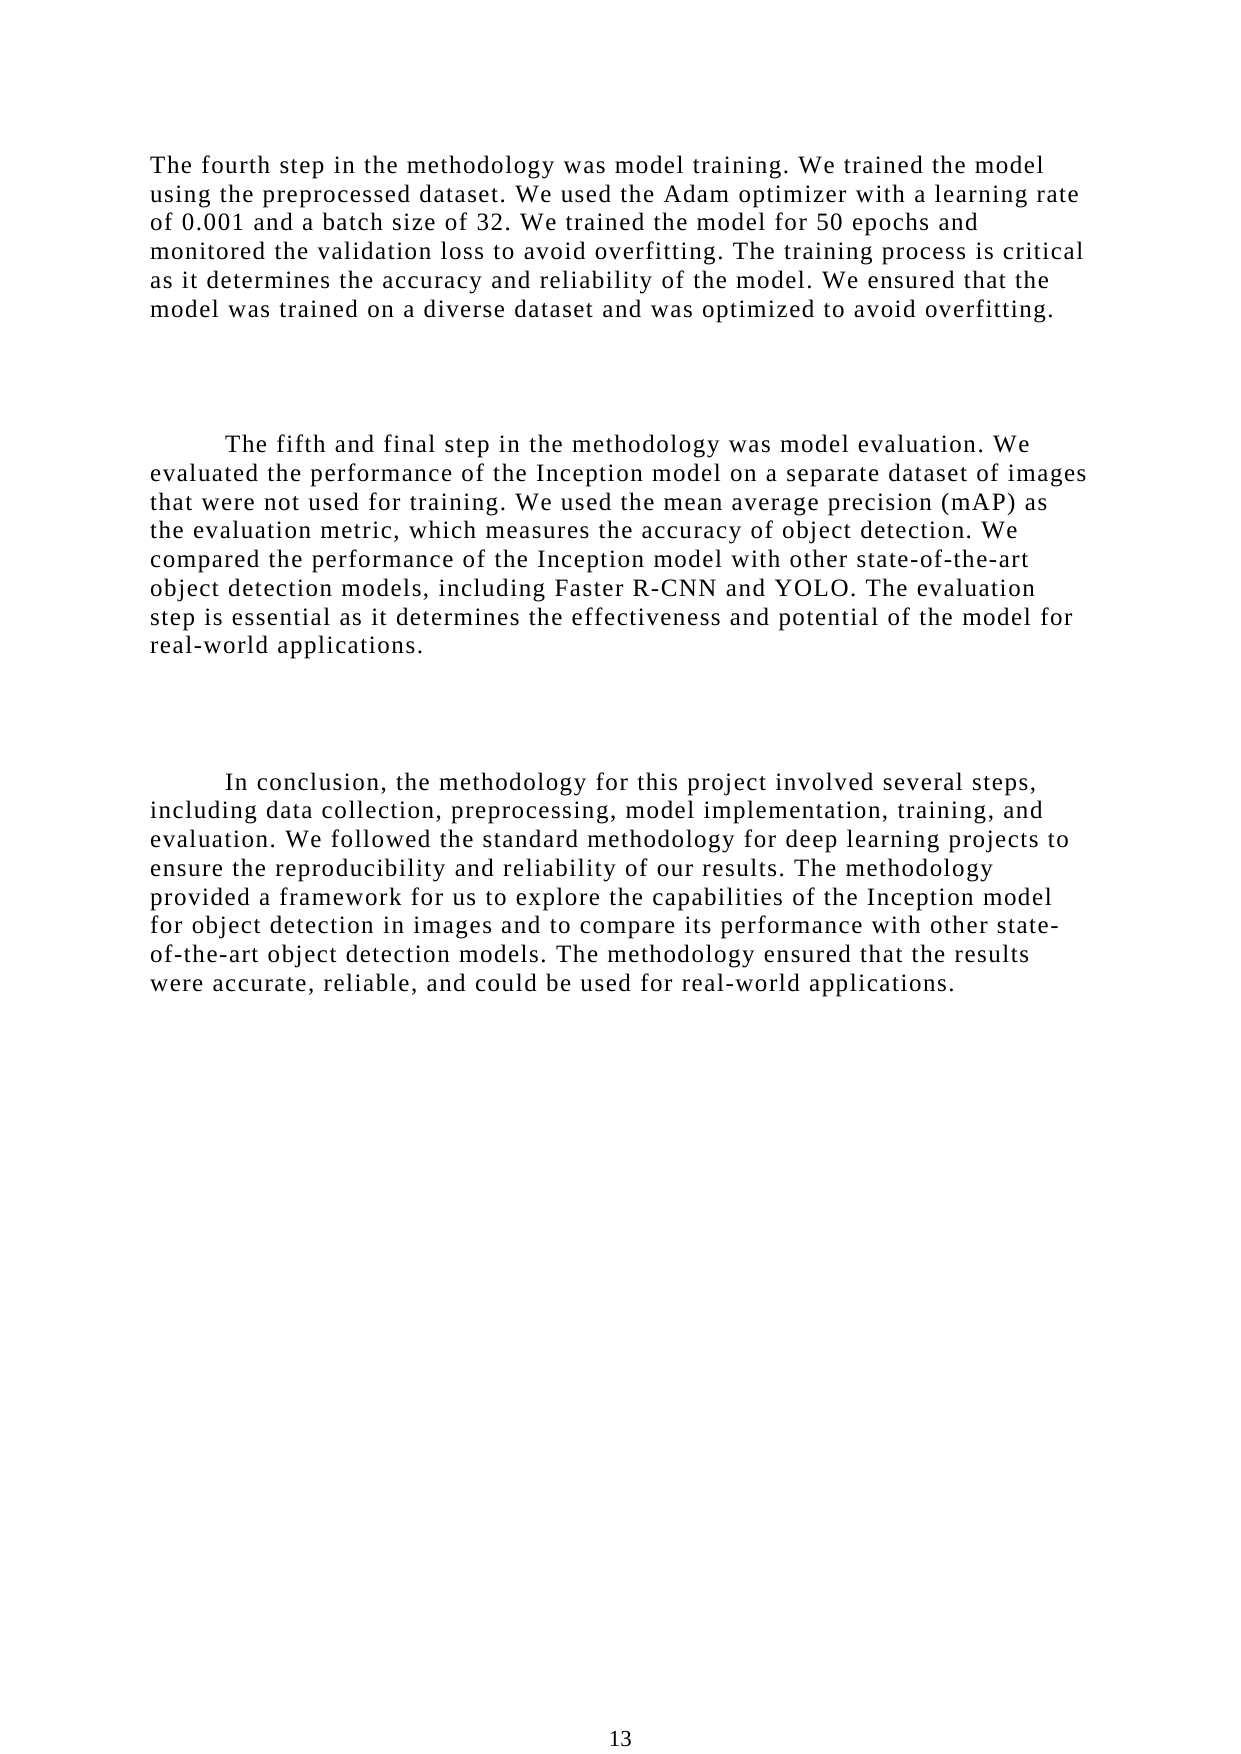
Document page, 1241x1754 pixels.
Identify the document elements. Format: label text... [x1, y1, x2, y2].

subtitle In conclusion, the methodology for this project involved several steps, including data collection, preprocessing, model implementation, training, and evaluation. We followed the standard methodology for deep learning projects to ensure the reproducibility and reliability of our results. The methodology provided a framework for us to explore the capabilities of the Inception model for object detection in images and to compare its performance with other state-of-the-art object detection models. The methodology ensured that the results were accurate, reliable, and could be used for real-world applications. [150, 767, 1090, 997]
subtitle The fifth and final step in the methodology was model evaluation. We evaluated the performance of the Inception model on a separate dataset of images that were not used for training. We used the mean average precision (mAP) as the evaluation metric, which measures the accuracy of object detection. We compared the performance of the Inception model with other state-of-the-art object detection models, including Faster R-CNN and YOLO. The evaluation step is essential as it determines the effectiveness and potential of the model for real-world applications. [150, 429, 1090, 659]
subtitle The fourth step in the methodology was model training. We trained the model using the preprocessed dataset. We used the Adam optimizer with a learning rate of 0.001 and a batch size of 32. We trained the model for 50 epochs and monitored the validation loss to avoid overfitting. The training process is critical as it determines the accuracy and reliability of the model. We ensured that the model was trained on a diverse dataset and was optimized to avoid overfitting. [150, 150, 1090, 322]
